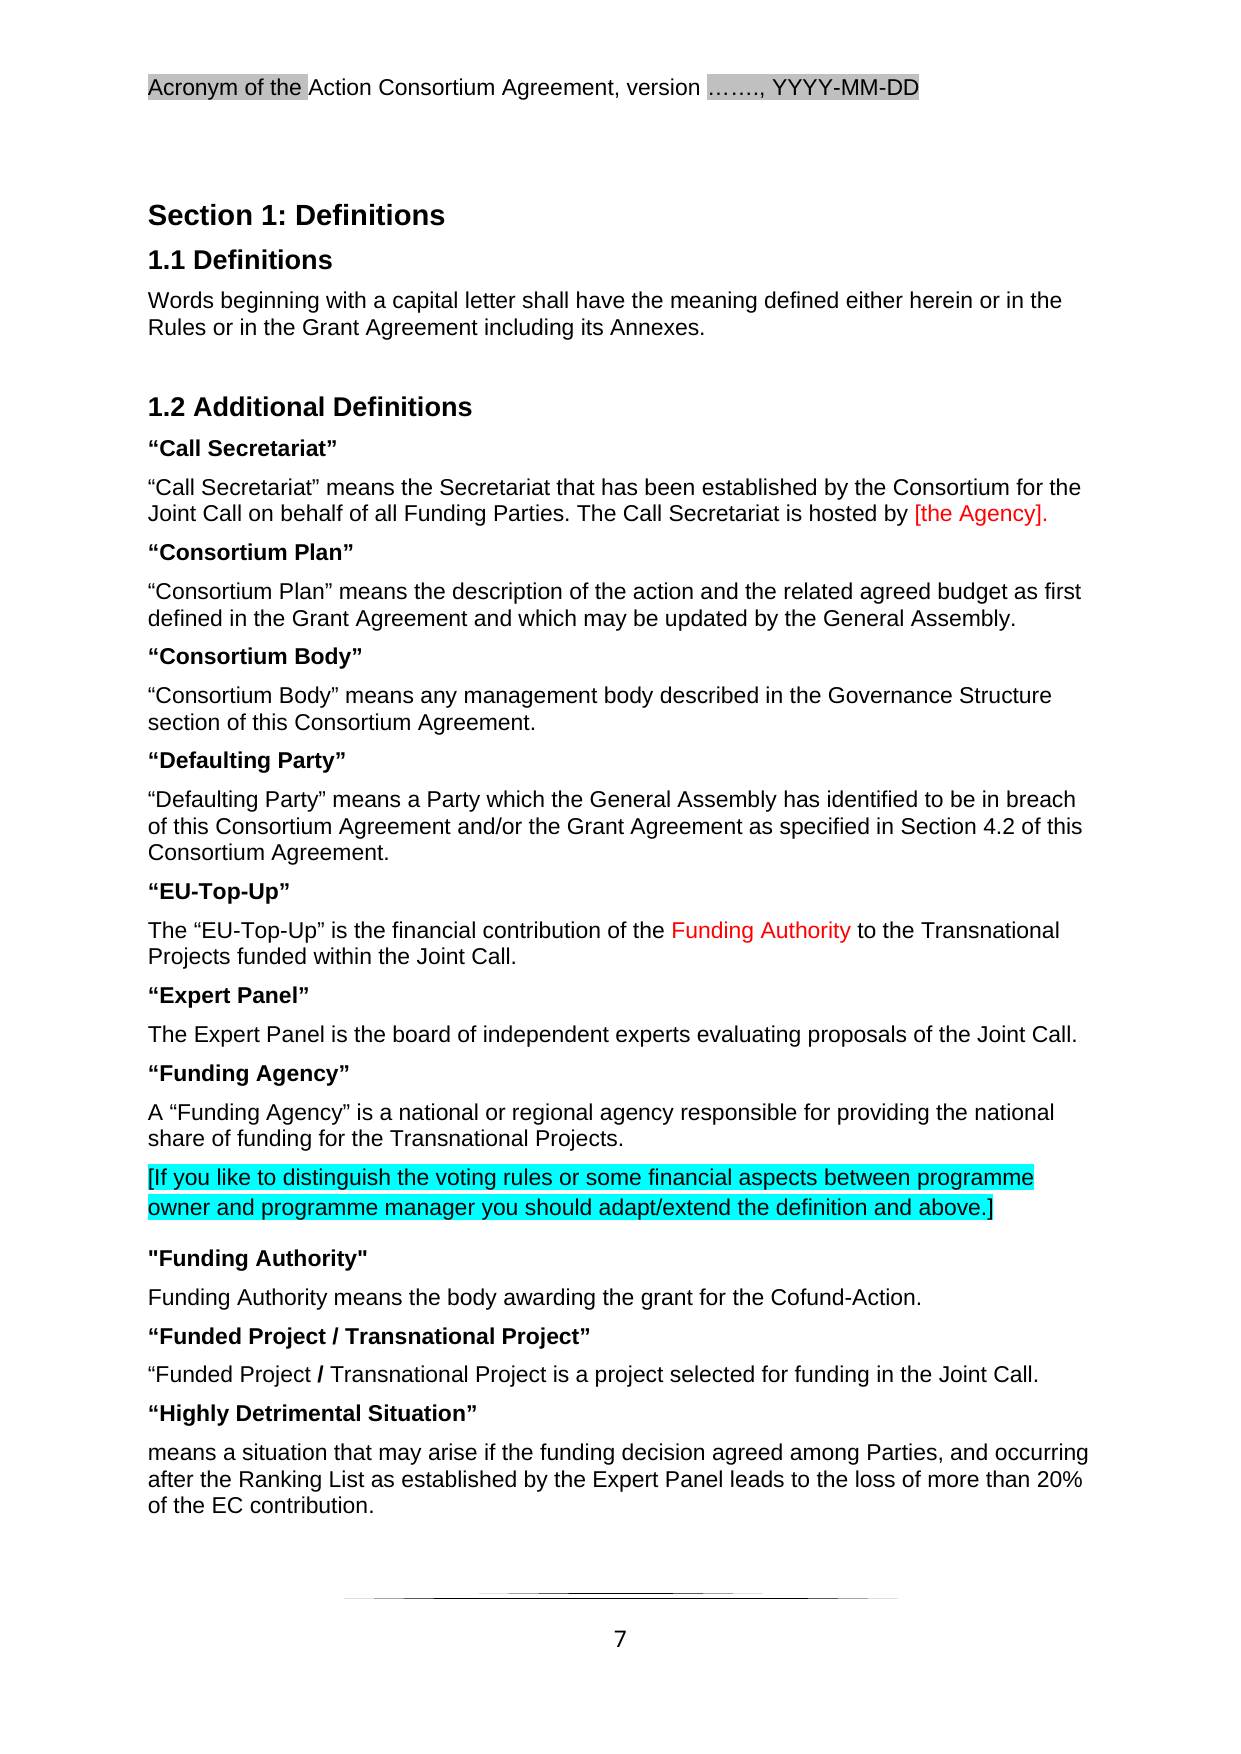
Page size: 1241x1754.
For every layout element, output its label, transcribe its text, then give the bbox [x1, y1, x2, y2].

text "Funding Authority" [148, 1245, 1093, 1271]
text “Defaulting Party” means a Party which the General Assembly has identified to be in breach of this Consortium Agreement and/or the Grant Agreement as specified in Section 4.2 of this Consortium Agreement. [148, 786, 1093, 865]
text “Consortium Body” [148, 643, 1093, 670]
text “Funding Agency” [148, 1059, 1093, 1086]
subtitle Section 1: Definitions [148, 198, 1093, 231]
text A “Funding Agency” is a national or regional agency responsible for providing the national share of funding for the Transnational Projects. [148, 1098, 1093, 1151]
text [If you like to distinguish the voting rules or some financial aspects between programme owner and programme manager you should adapt/extend the definition and above.] [148, 1164, 1093, 1220]
text means a situation that may arise if the funding decision agreed among Parties, and occurring after the Ranking List as established by the Expert Panel leads to the loss of more than 20% of the EC contribution. [148, 1439, 1093, 1518]
text “EU-Top-Up” [148, 878, 1093, 904]
text “Consortium Plan” means the description of the action and the related agreed budget as first defined in the Grant Agreement and which may be updated by the General Assembly. [148, 578, 1093, 631]
text “Call Secretariat” [148, 435, 1093, 462]
text “Funded Project / Transnational Project is a project selected for funding in the Joint Call. [148, 1361, 1093, 1388]
text The “EU-Top-Up” is the financial contribution of the Funding Authority to the Transnational Projects funded within the Joint Call. [148, 917, 1093, 969]
subtitle 1.1 Definitions [148, 244, 1093, 275]
text “Consortium Body” means any management body described in the Governance Structure section of this Consortium Agreement. [148, 682, 1093, 735]
text “Expert Panel” [148, 982, 1093, 1008]
text “Consortium Plan” [148, 539, 1093, 566]
text Words beginning with a capital letter shall have the meaning defined either herein or in the Rules or in the Grant Agreement including its Annexes. [148, 287, 1093, 340]
text Funding Authority means the body awarding the grant for the Cofund-Action. [148, 1284, 1093, 1310]
subtitle 1.2 Additional Definitions [148, 391, 1093, 423]
text “Call Secretariat” means the Secretariat that has been established by the Consortium for the Joint Call on behalf of all Funding Parties. The Call Secretariat is hosted by [the Agency]. [148, 474, 1093, 527]
text “Funded Project / Transnational Project” [148, 1323, 1093, 1349]
text “Defaulting Party” [148, 747, 1093, 774]
text The Expert Panel is the board of independent experts evaluating proposals of the Joint Call. [148, 1021, 1093, 1047]
text “Highly Detrimental Situation” [148, 1400, 1093, 1427]
